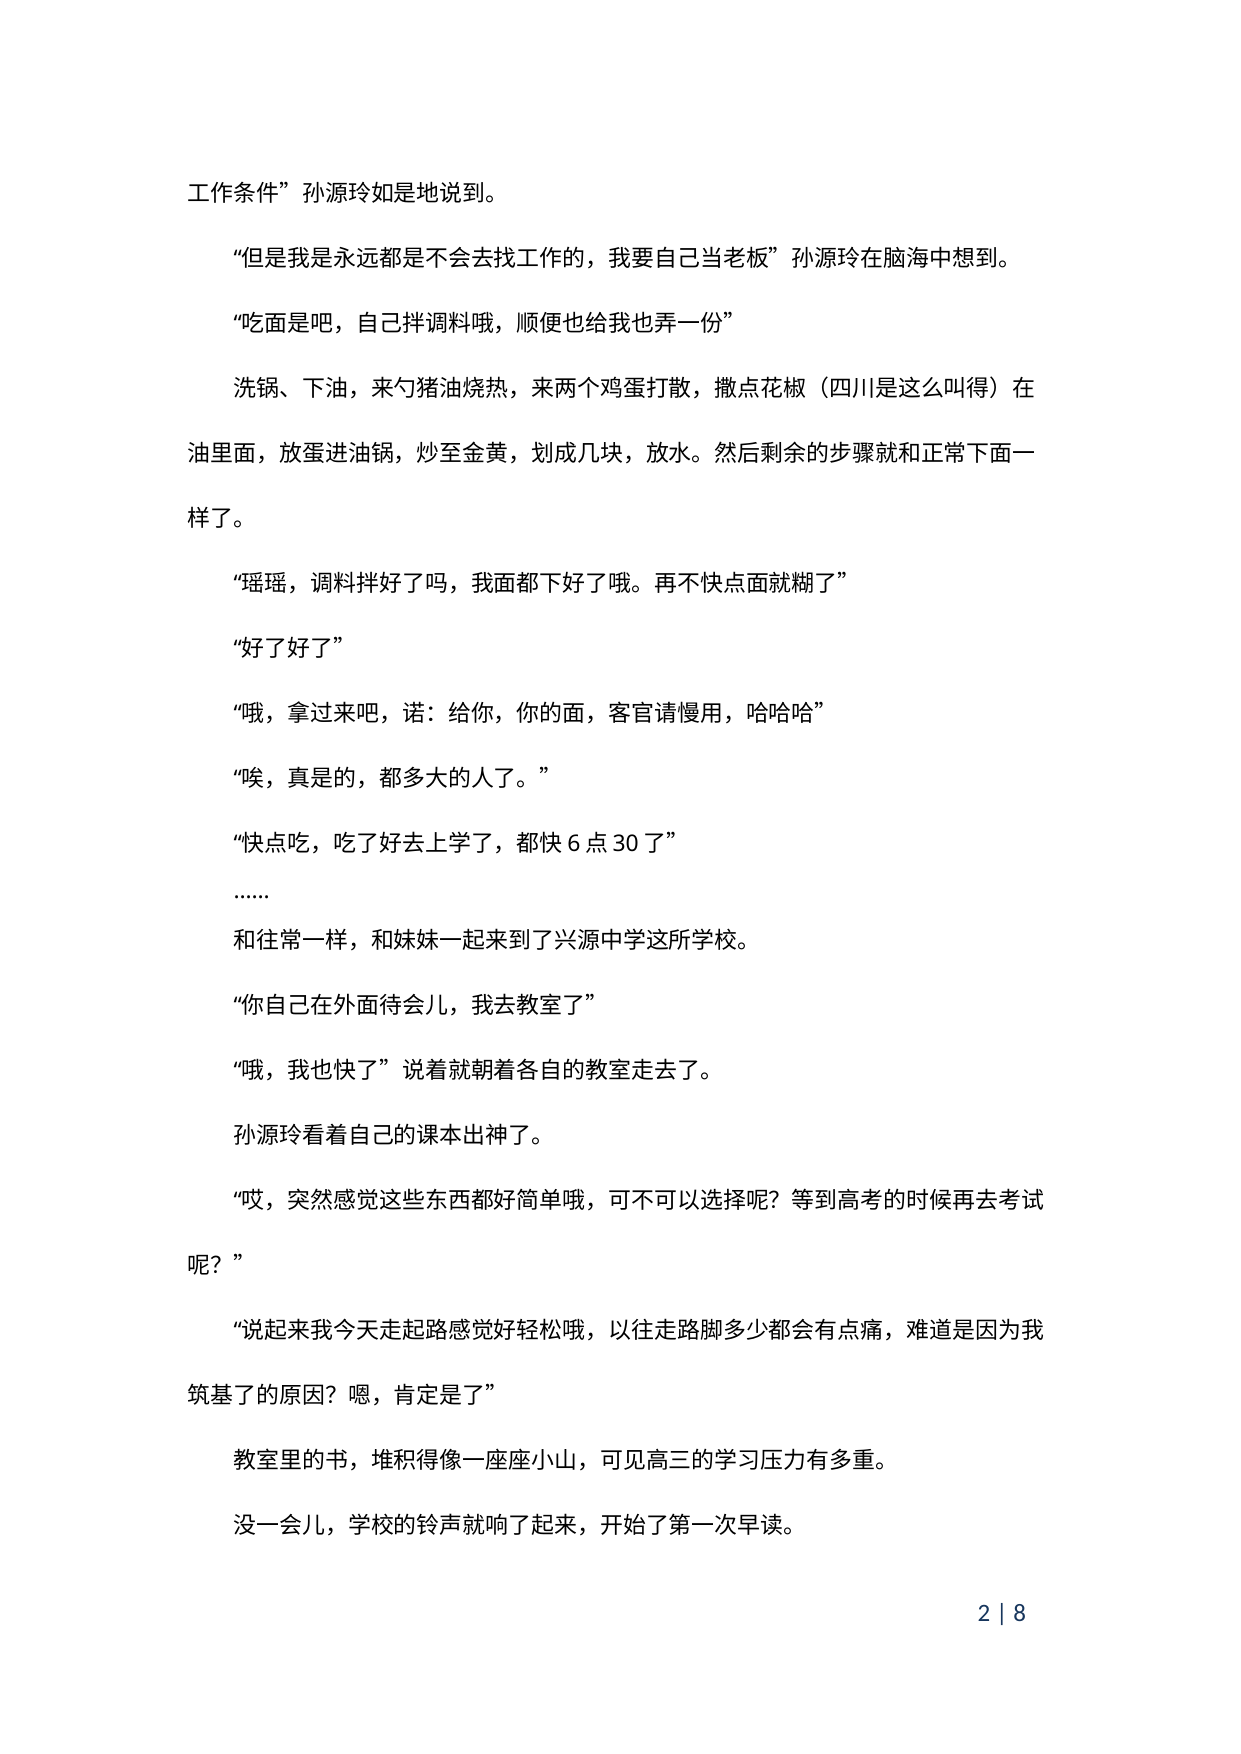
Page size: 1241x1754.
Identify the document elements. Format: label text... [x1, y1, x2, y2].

text “吃面是吧，自己拌调料哦，顺便也给我也弄一份” [187, 288, 1053, 353]
text 教室里的书，堆积得像一座座小山，可见高三的学习压力有多重。 [187, 1426, 1053, 1491]
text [187, 158, 1053, 223]
text “好了好了” [187, 613, 1053, 678]
text 孙源玲看着自己的课本出神了。 [187, 1101, 1053, 1166]
text …… [187, 873, 1053, 906]
text “快点吃，吃了好去上学了，都快6点30了” [187, 808, 1053, 873]
text 没一会儿，学校的铃声就响了起来，开始了第一次早读。 [187, 1491, 1053, 1556]
text 和往常一样，和妹妹一起来到了兴源中学这所学校。 [187, 906, 1053, 971]
text 洗锅、下油，来勺猪油烧热，来两个鸡蛋打散，撒点花椒（四川是这么叫得）在油里面，放蛋进油锅，炒至金黄，划成几块，放水。然后剩余的步骤就和正常下面一样了。 [187, 353, 1053, 548]
text “唉，真是的，都多大的人了。” [187, 743, 1053, 808]
text “说起来我今天走起路感觉好轻松哦，以往走路脚多少都会有点痛，难道是因为我筑基了的原因？嗯，肯定是了” [187, 1296, 1053, 1426]
text “哦，我也快了”说着就朝着各自的教室走去了。 [187, 1036, 1053, 1101]
text “瑶瑶，调料拌好了吗，我面都下好了哦。再不快点面就糊了” [187, 548, 1053, 613]
text “你自己在外面待会儿，我去教室了” [187, 971, 1053, 1036]
text “但是我是永远都是不会去找工作的，我要自己当老板”孙源玲在脑海中想到。 [187, 223, 1053, 288]
text “哎，突然感觉这些东西都好简单哦，可不可以选择呢？等到高考的时候再去考试呢？” [187, 1166, 1053, 1296]
text “哦，拿过来吧，诺：给你，你的面，客官请慢用，哈哈哈” [187, 678, 1053, 743]
